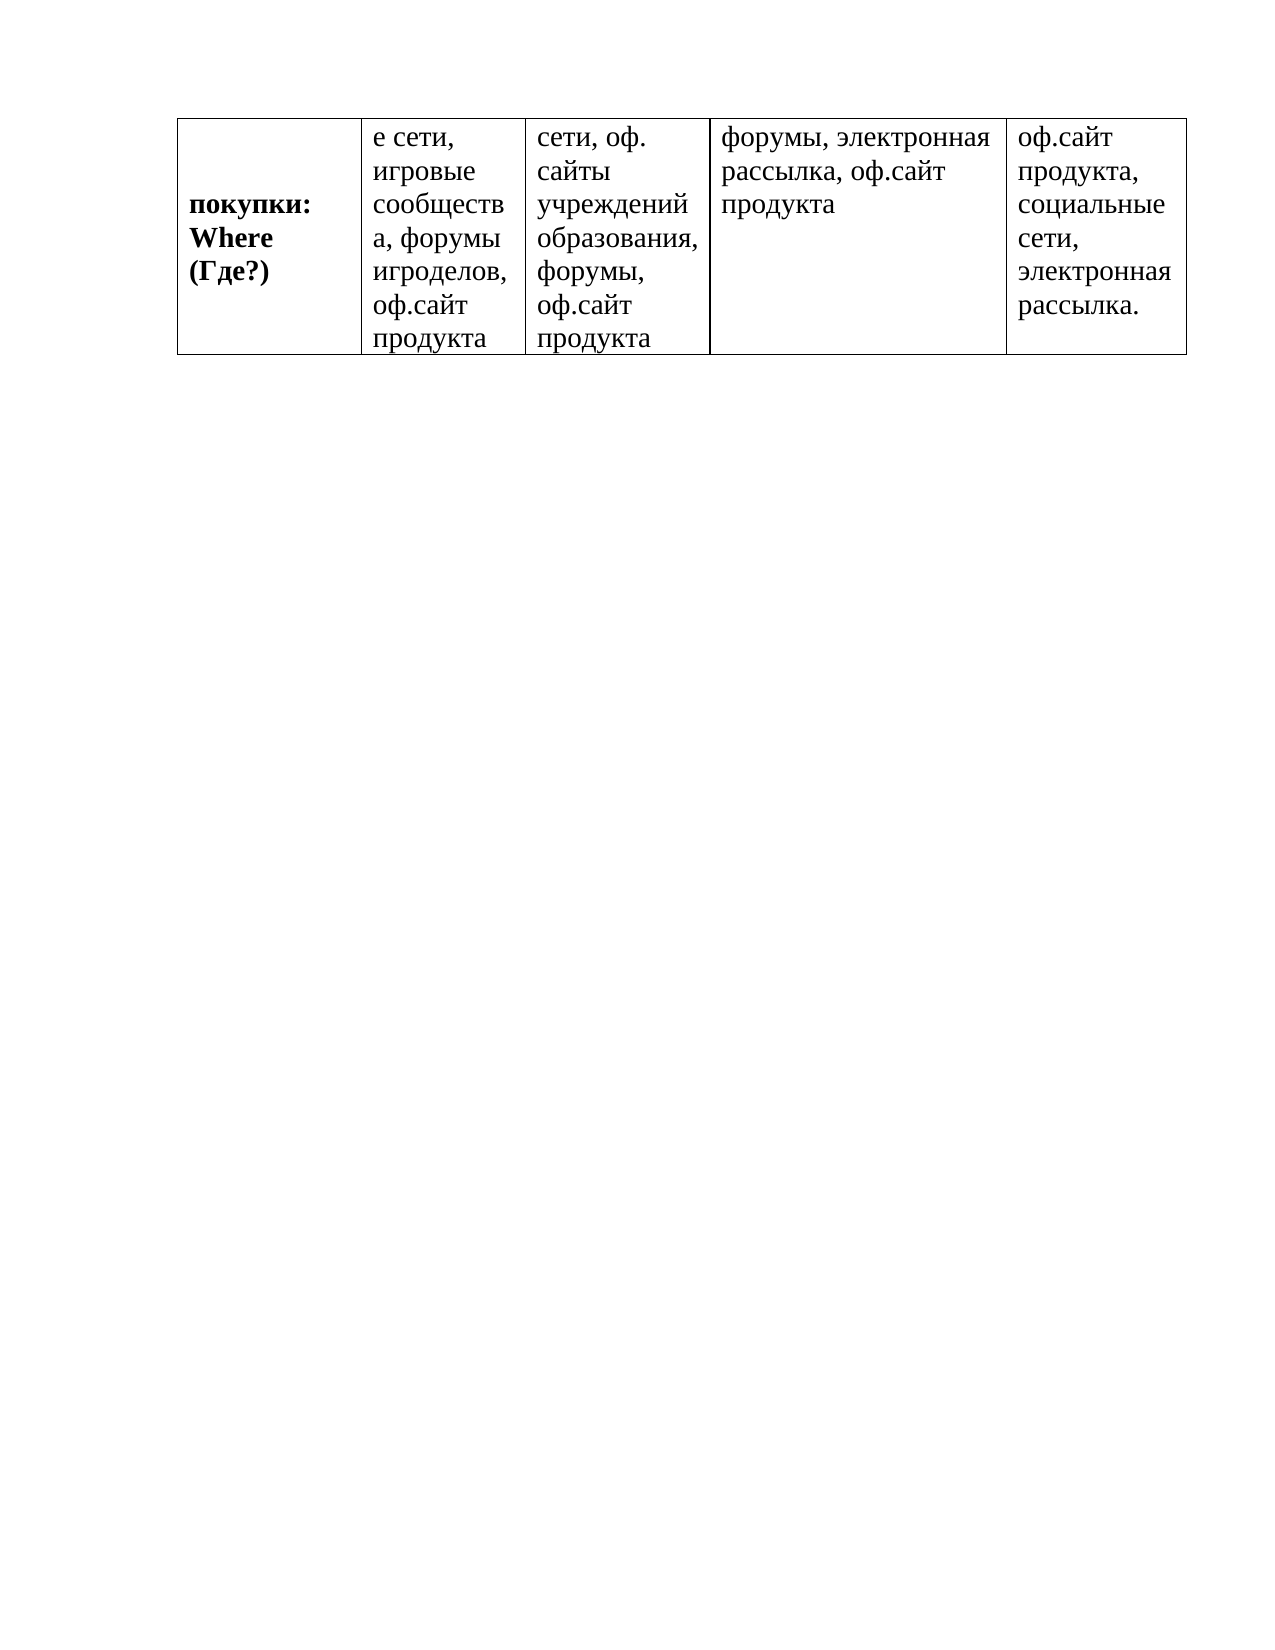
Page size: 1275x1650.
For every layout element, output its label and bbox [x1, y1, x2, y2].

table_cell [711, 119, 1006, 354]
table_cell [362, 119, 525, 354]
table_cell [526, 119, 709, 354]
table_cell [178, 119, 361, 354]
table_cell [1007, 119, 1186, 354]
